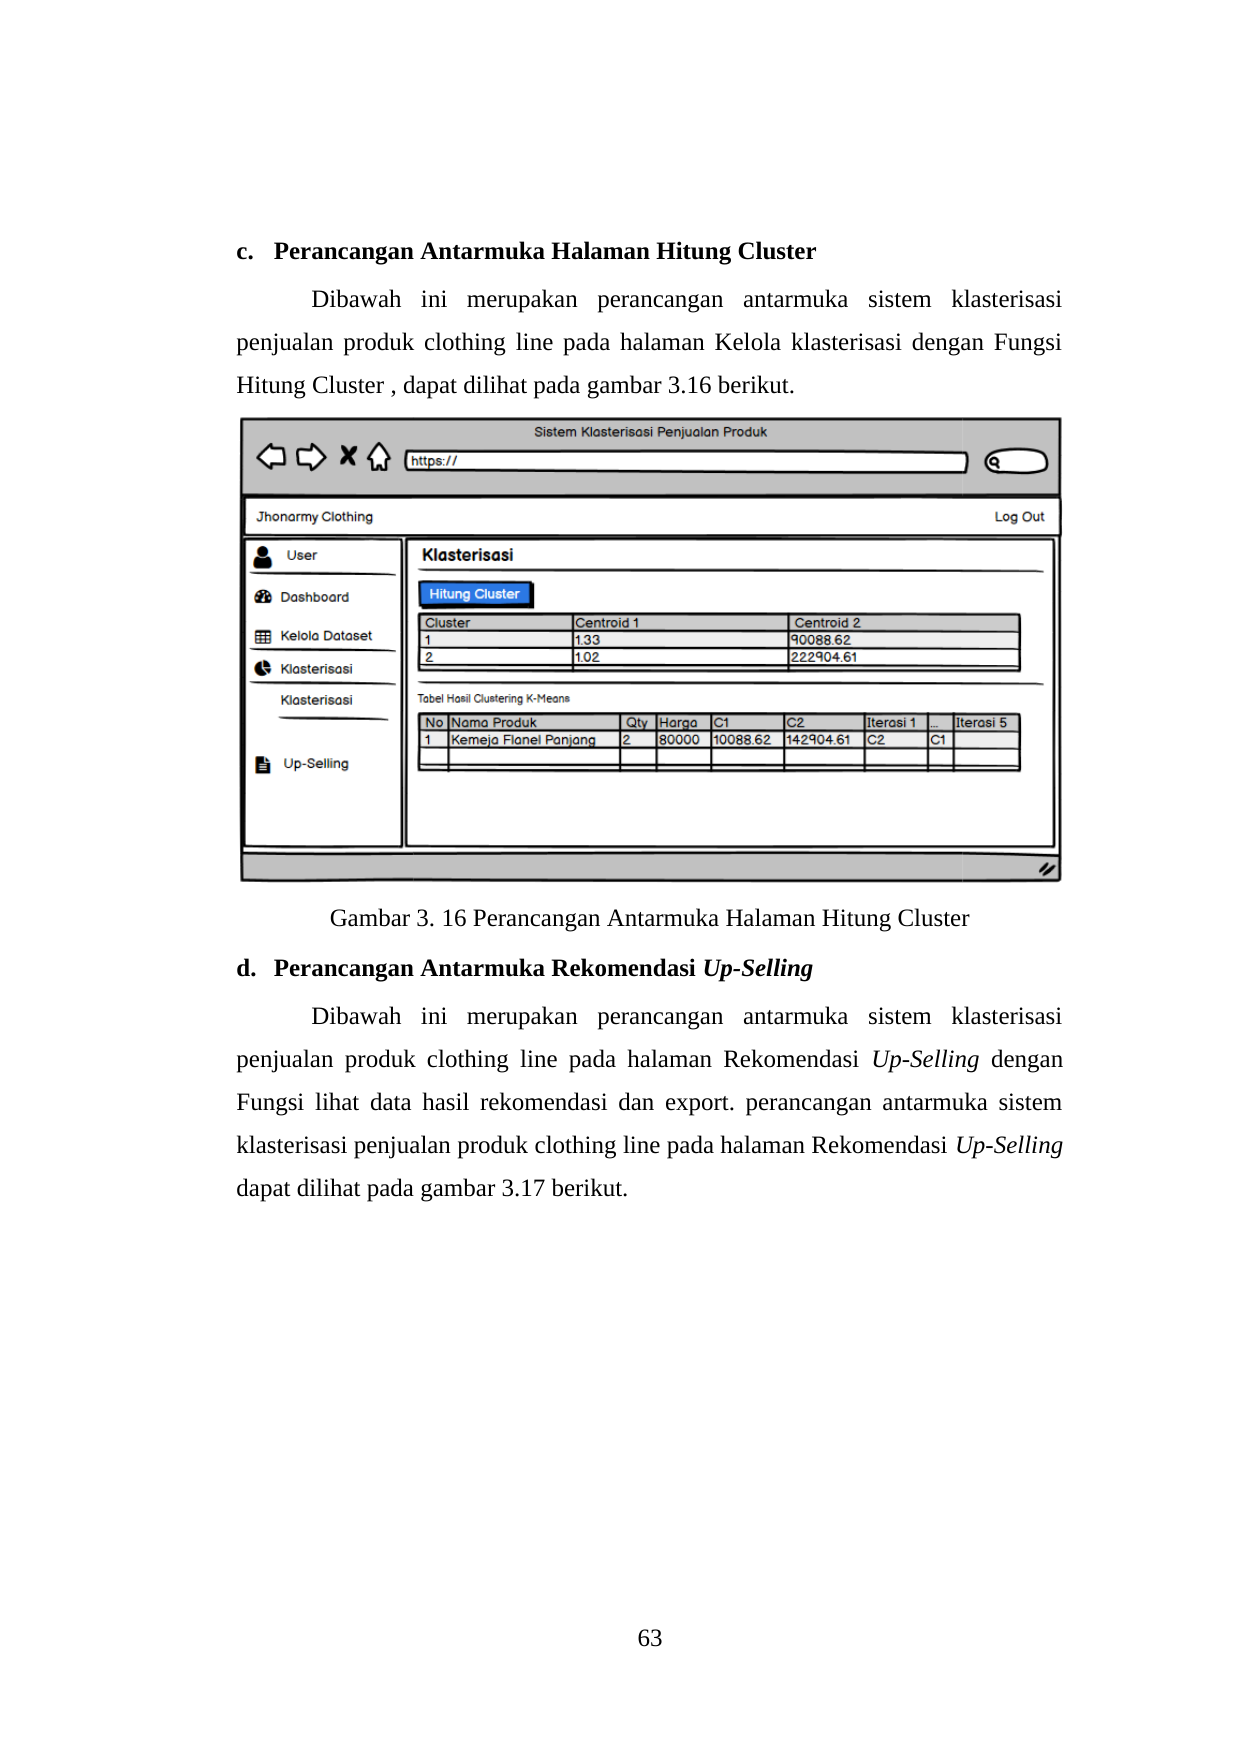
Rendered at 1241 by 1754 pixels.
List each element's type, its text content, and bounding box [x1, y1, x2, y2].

text Gambar 3. 16 Perancangan Antarmuka Halaman Hitung Cluster [236, 903, 1063, 932]
list Perancangan Antarmuka Halaman Hitung Cluster [236, 236, 1063, 265]
picture [236, 413, 1063, 885]
text Dibawah ini merupakan perancangan antarmuka sistem klasterisasi penjualan produk clothing line pada halaman Rekomendasi Up-Selling dengan Fungsi lihat data hasil rekomendasi dan export. perancangan antarmuka sistem klasterisasi penjualan produk clothing line pada halaman Rekomendasi Up-Selling dapat dilihat pada gambar 3.17 berikut. [236, 1001, 1063, 1202]
text Dibawah ini merupakan perancangan antarmuka sistem klasterisasi penjualan produk clothing line pada halaman Kelola klasterisasi dengan Fungsi Hitung Cluster , dapat dilihat pada gambar 3.16 berikut. [236, 284, 1063, 399]
list Perancangan Antarmuka Rekomendasi Up-Selling [236, 953, 1063, 982]
